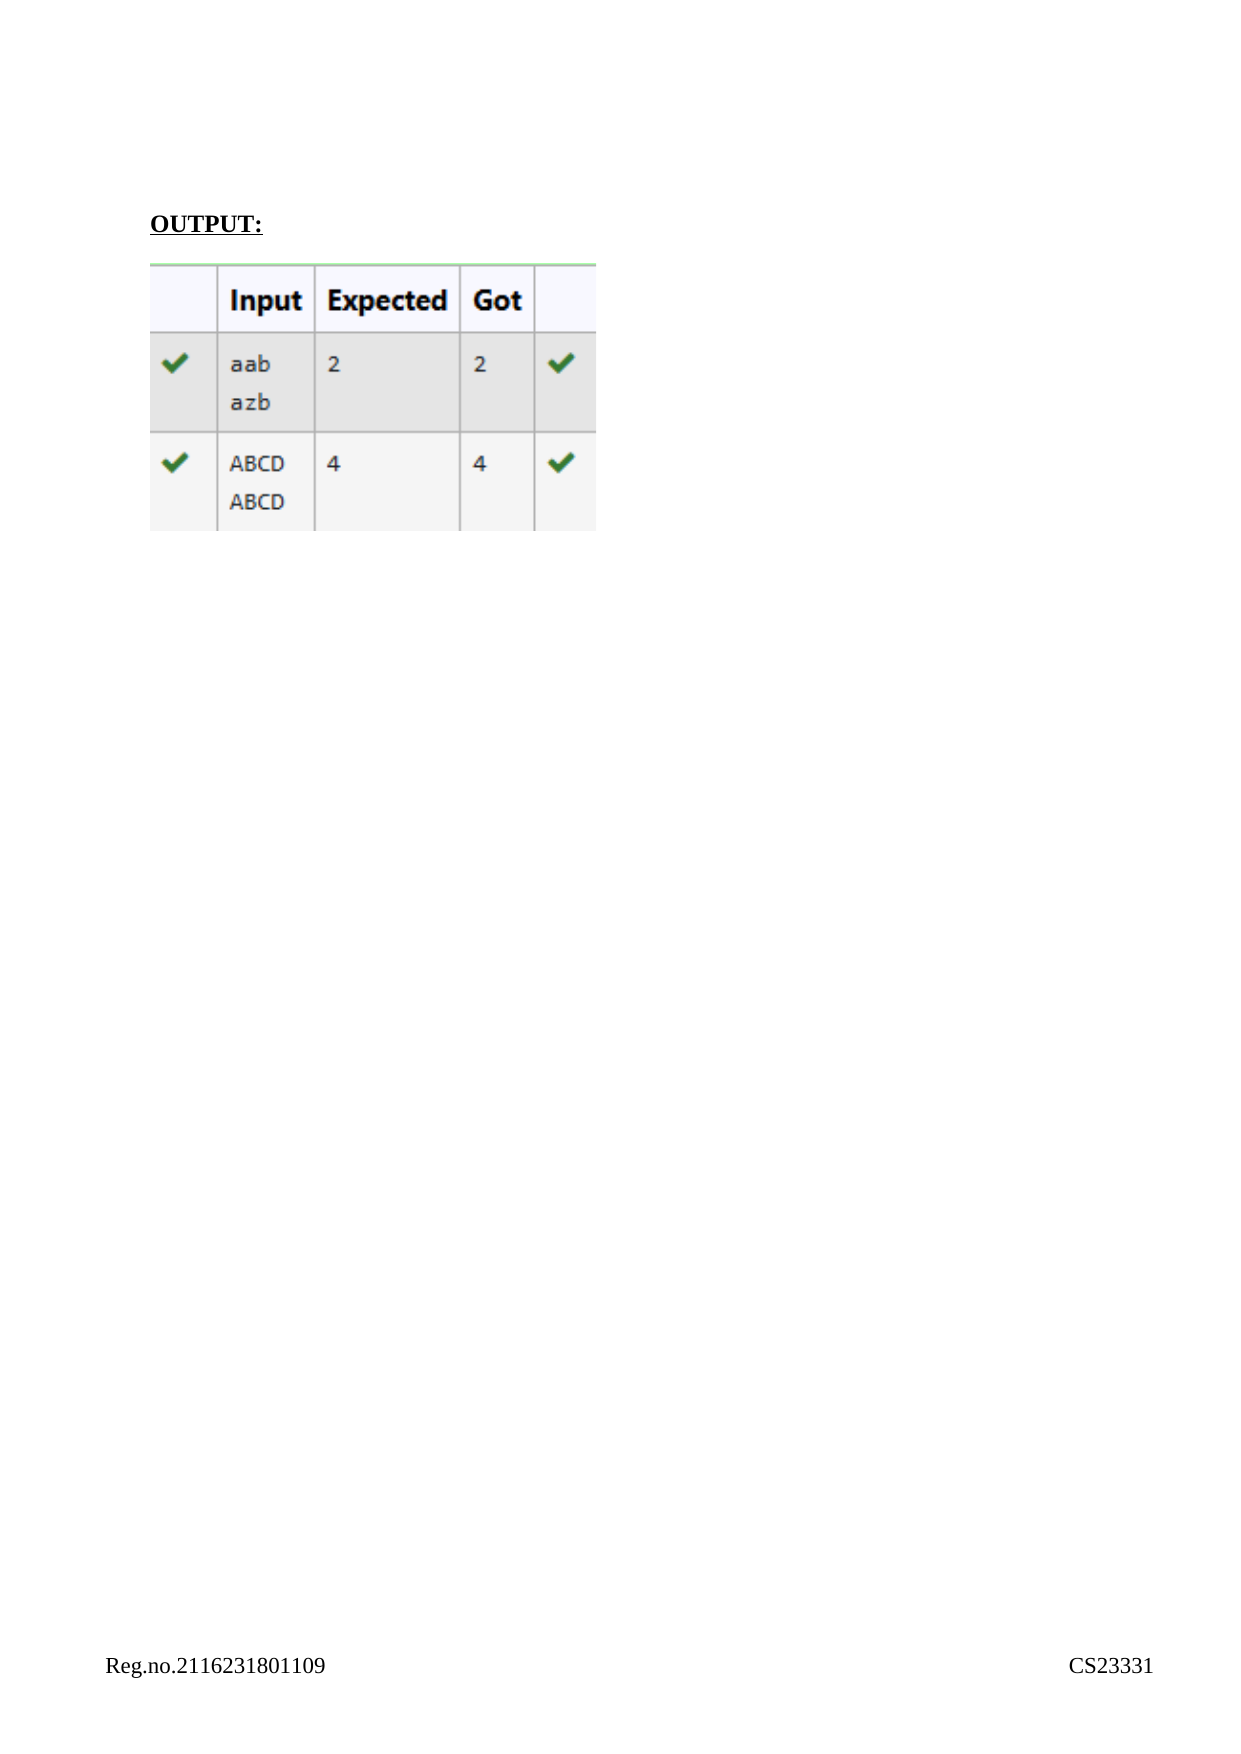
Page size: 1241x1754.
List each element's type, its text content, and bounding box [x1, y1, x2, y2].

text OUTPUT: [150, 209, 1155, 237]
picture [150, 263, 597, 531]
